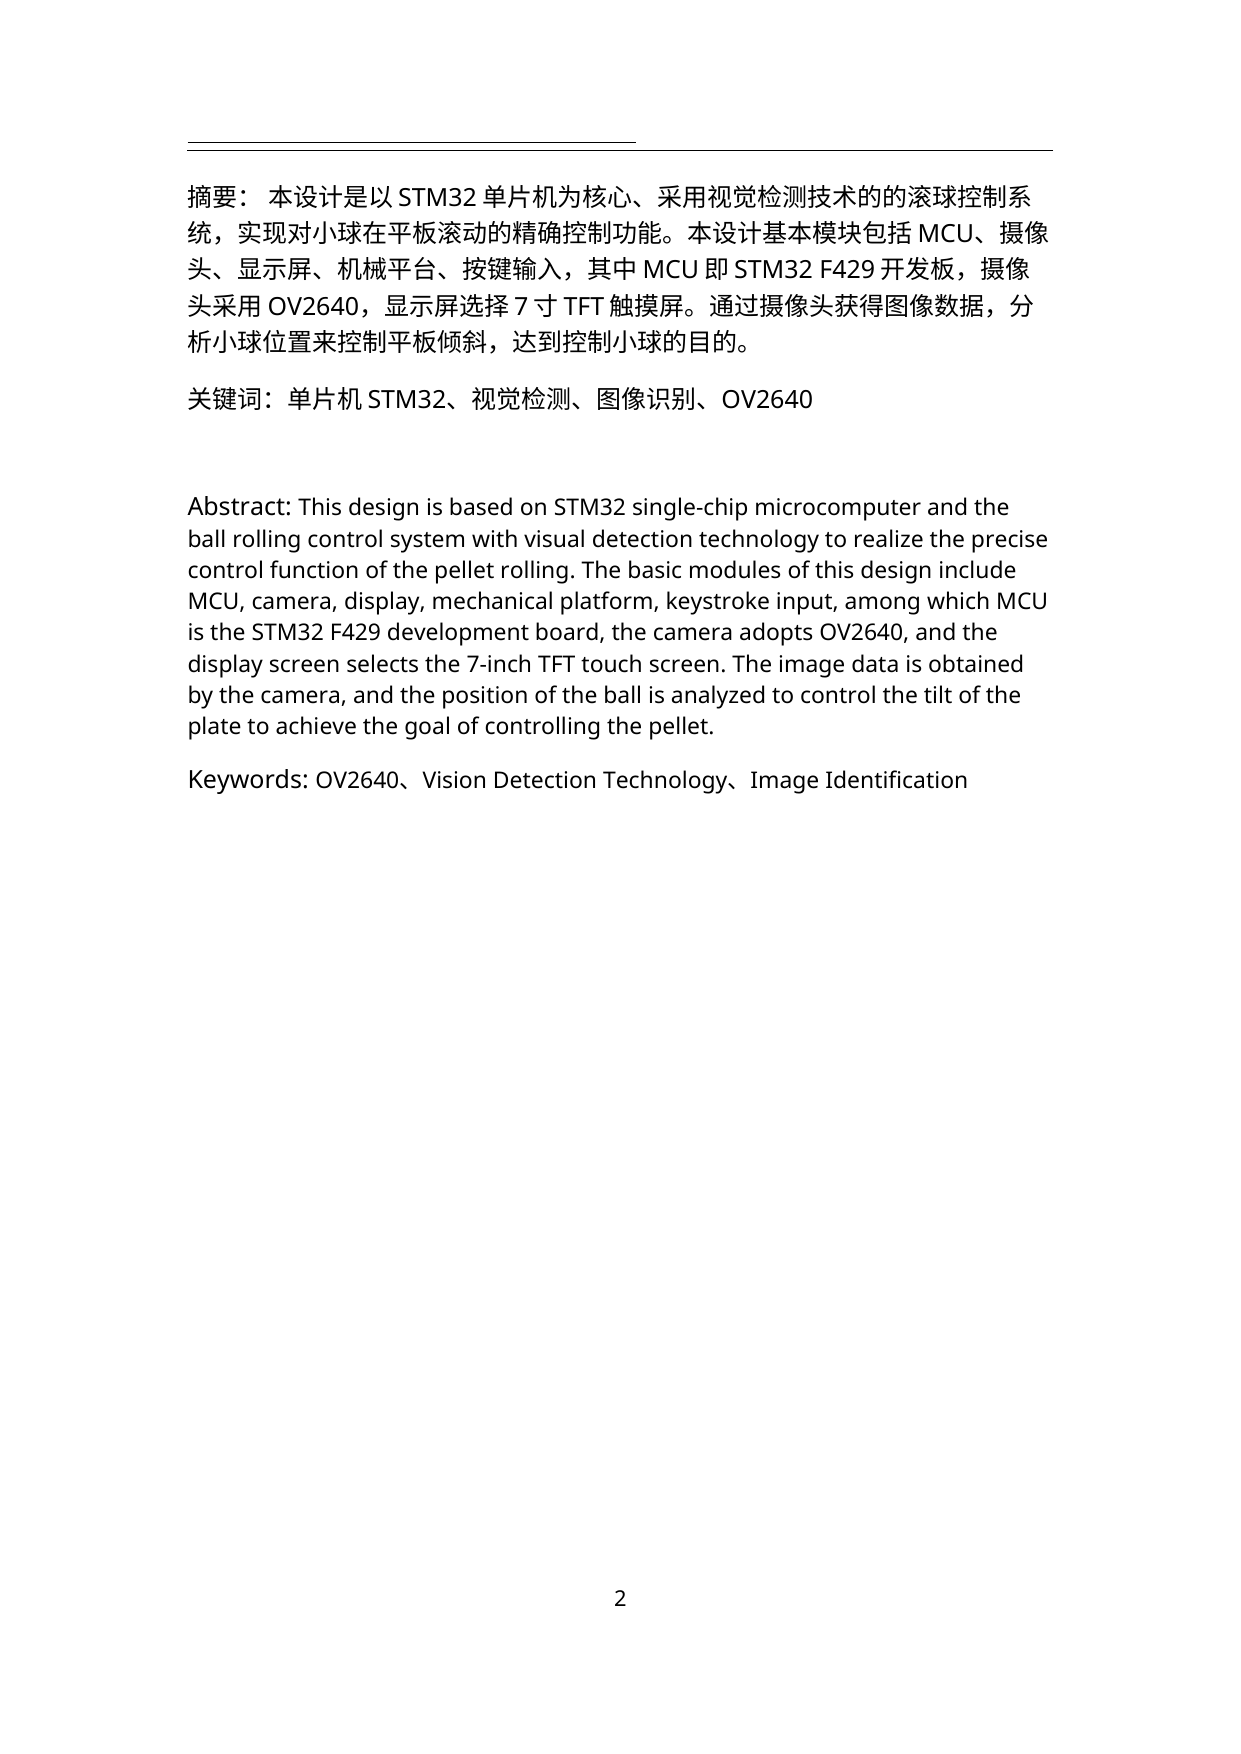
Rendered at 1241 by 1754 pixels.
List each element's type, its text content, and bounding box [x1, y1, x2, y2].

text 关键词：单片机STM32、视觉检测、图像识别、OV2640 [187, 379, 1053, 416]
text Abstract: This design is based on STM32 single-chip microcomputer and the ball rolling control system with visual detection technology to realize the precise control function of the pellet rolling. The basic modules of this design include MCU, camera, display, mechanical platform, keystroke input, among which MCU is the STM32 F429 development board, the camera adopts OV2640, and the display screen selects the 7-inch TFT touch screen. The image data is obtained by the camera, and the position of the ball is analyzed to control the tilt of the plate to achieve the goal of controlling the pellet. [187, 488, 1053, 741]
text 摘要： 本设计是以STM32单片机为核心、采用视觉检测技术的的滚球控制系统，实现对小球在平板滚动的精确控制功能。本设计基本模块包括MCU、摄像头、显示屏、机械平台、按键输入，其中MCU即STM32 F429开发板，摄像头采用OV2640，显示屏选择7寸TFT触摸屏。通过摄像头获得图像数据，分析小球位置来控制平板倾斜，达到控制小球的目的。 [187, 177, 1053, 358]
text Keywords: OV2640、Vision Detection Technology、Image Identification [187, 762, 1053, 796]
